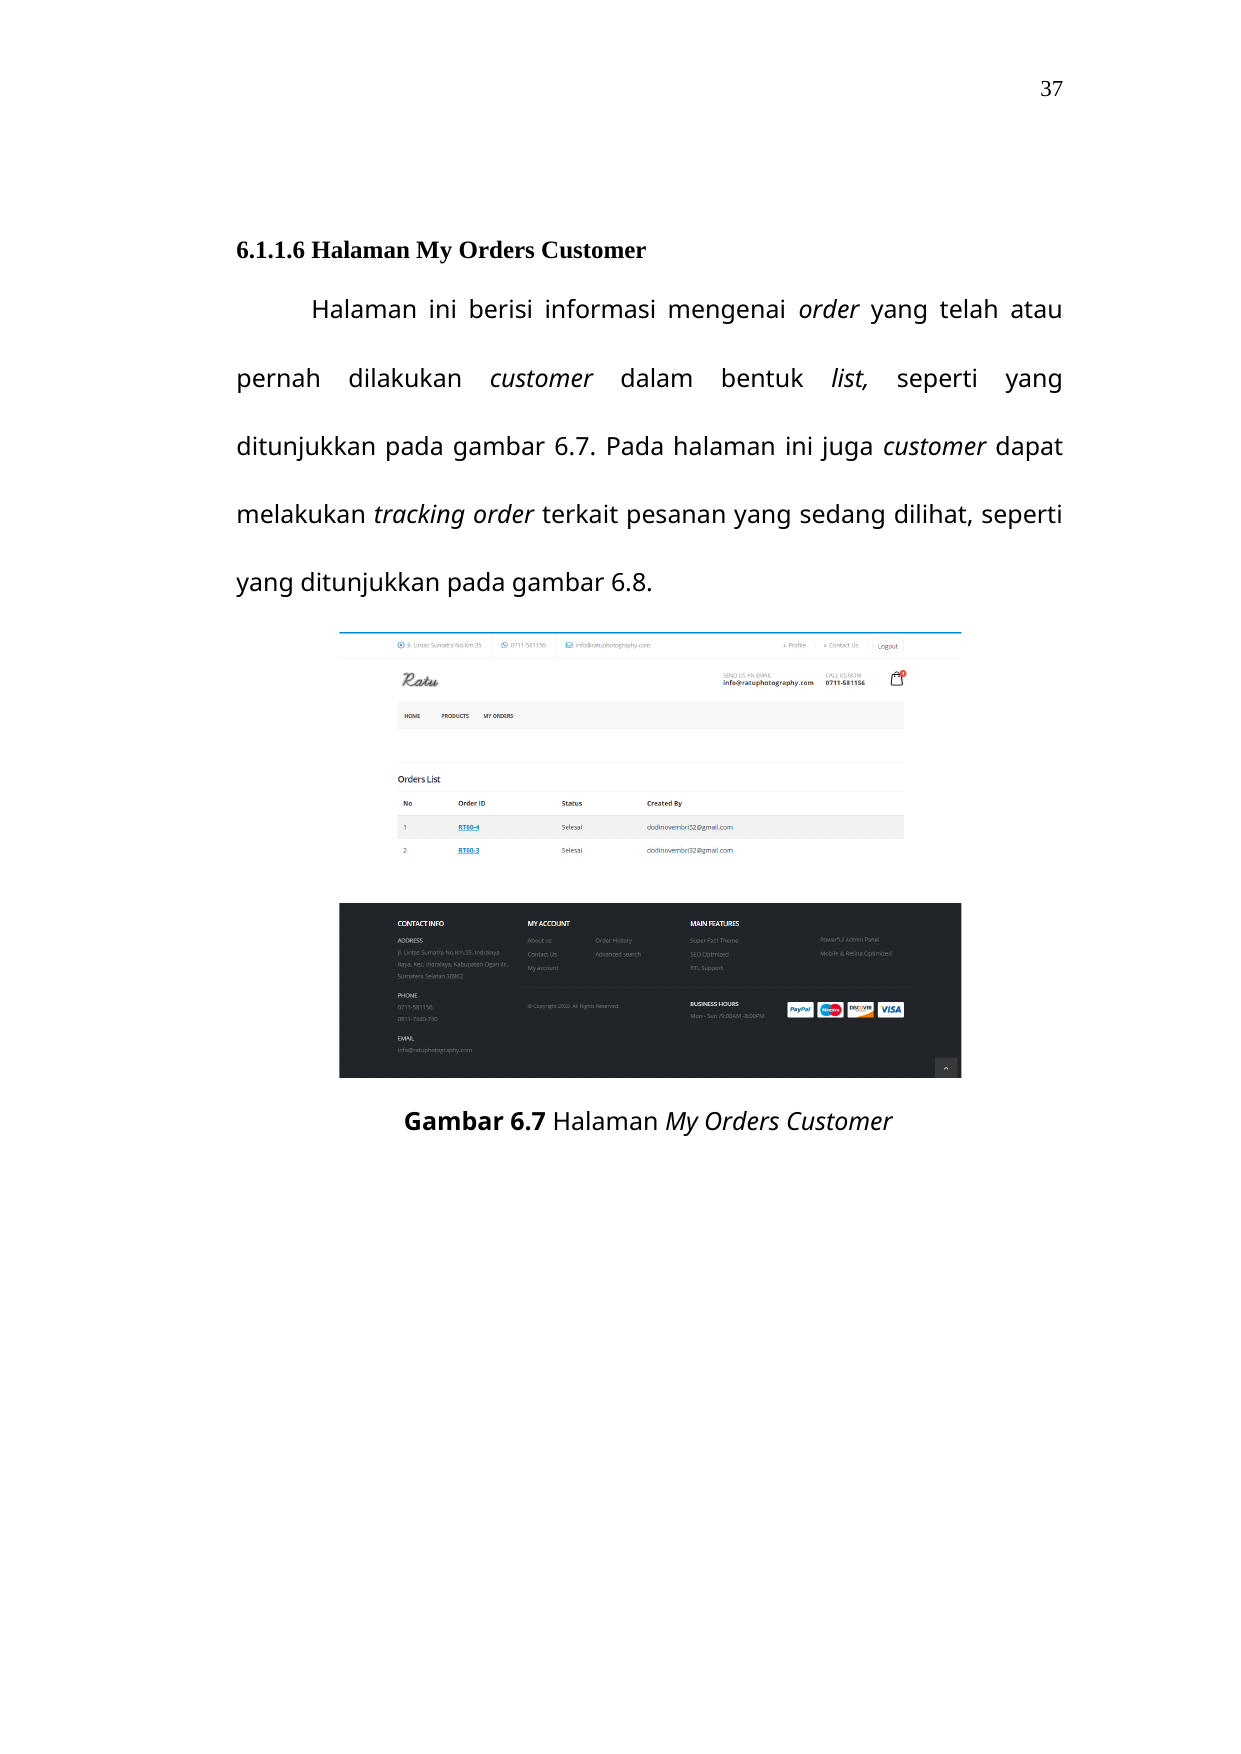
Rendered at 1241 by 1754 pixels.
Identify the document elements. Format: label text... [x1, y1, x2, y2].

text Gambar 6.7 Halaman My Orders Customer [236, 1104, 1063, 1138]
picture [339, 634, 962, 1078]
text 6.1.1.6 Halaman My Orders Customer [236, 235, 1063, 263]
text Halaman ini berisi informasi mengenai order yang telah atau pernah dilakukan customer dalam bentuk list, seperti yang ditunjukkan pada gambar 6.7. Pada halaman ini juga customer dapat melakukan tracking order terkait pesanan yang sedang dilihat, seperti yang ditunjukkan pada gambar 6.8. [236, 292, 1063, 599]
